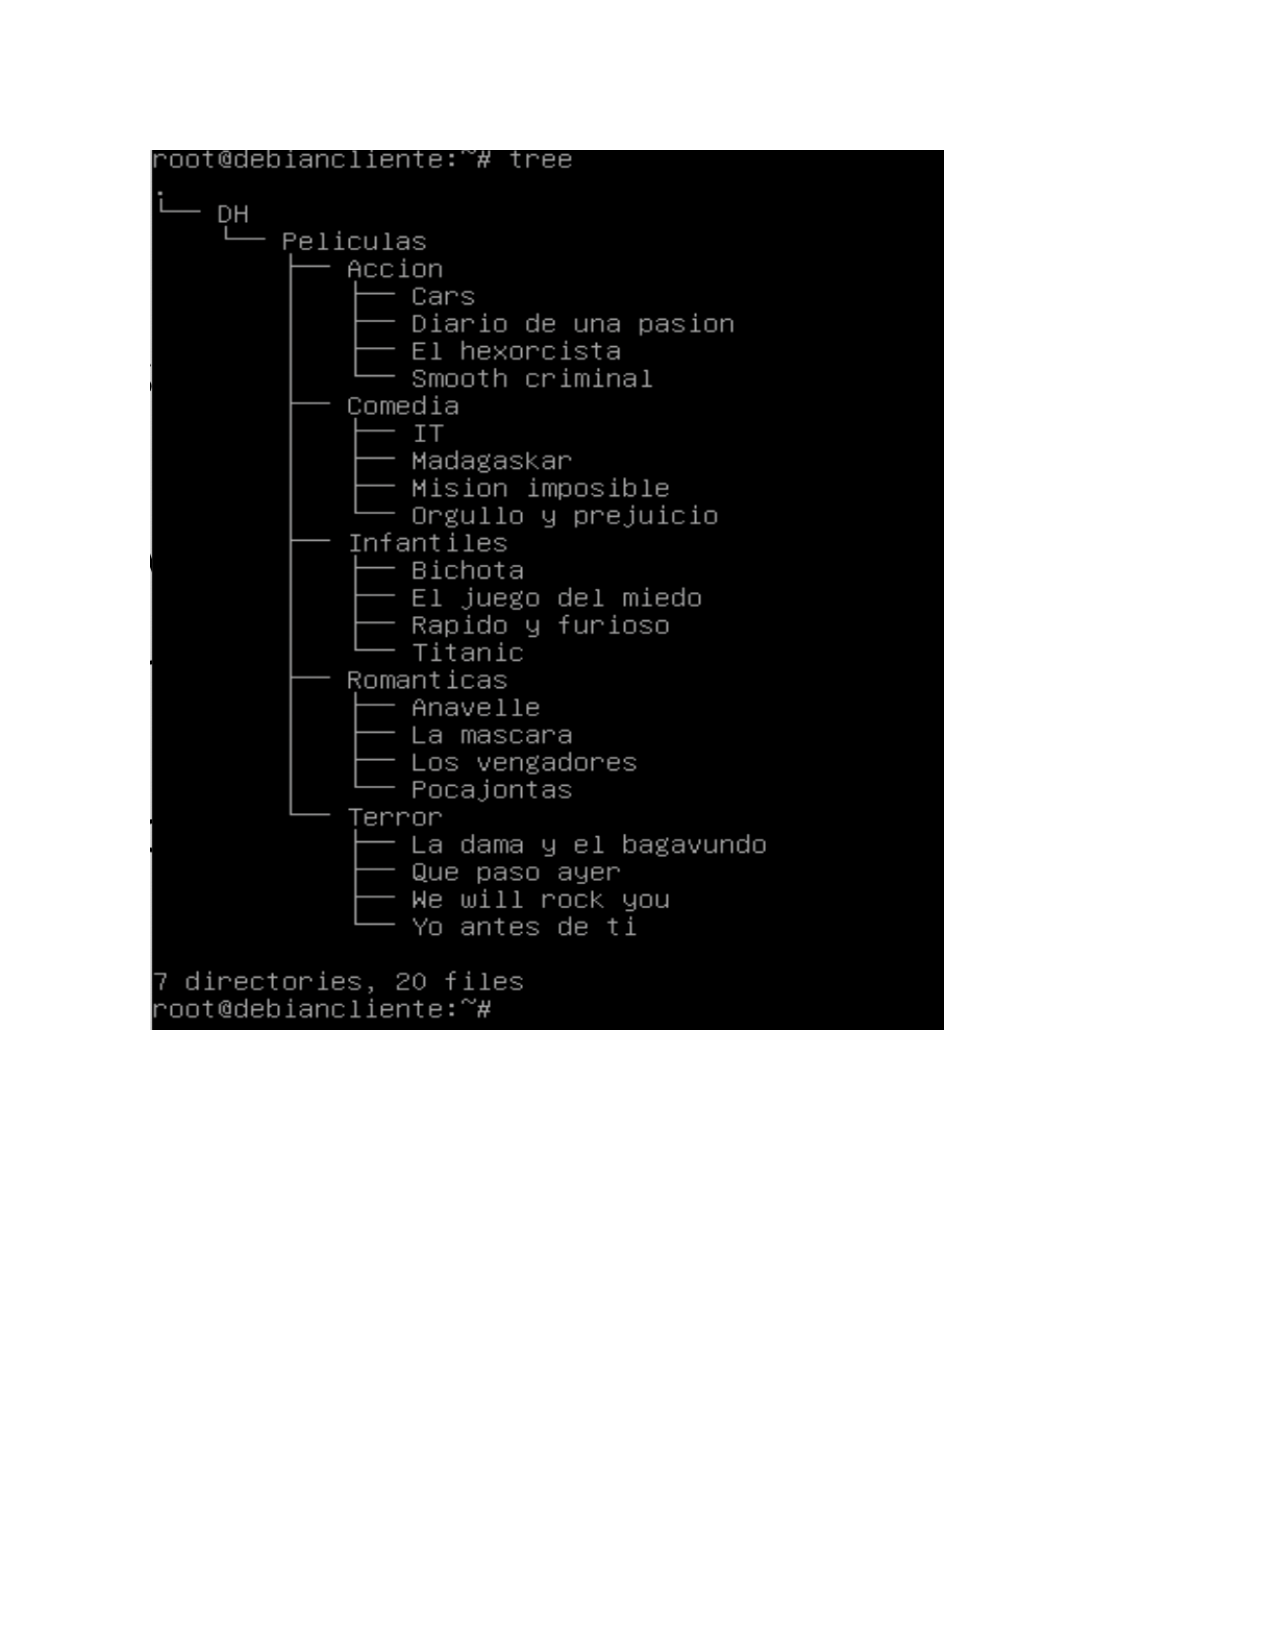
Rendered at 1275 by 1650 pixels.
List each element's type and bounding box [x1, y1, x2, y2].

picture [150, 150, 944, 1030]
